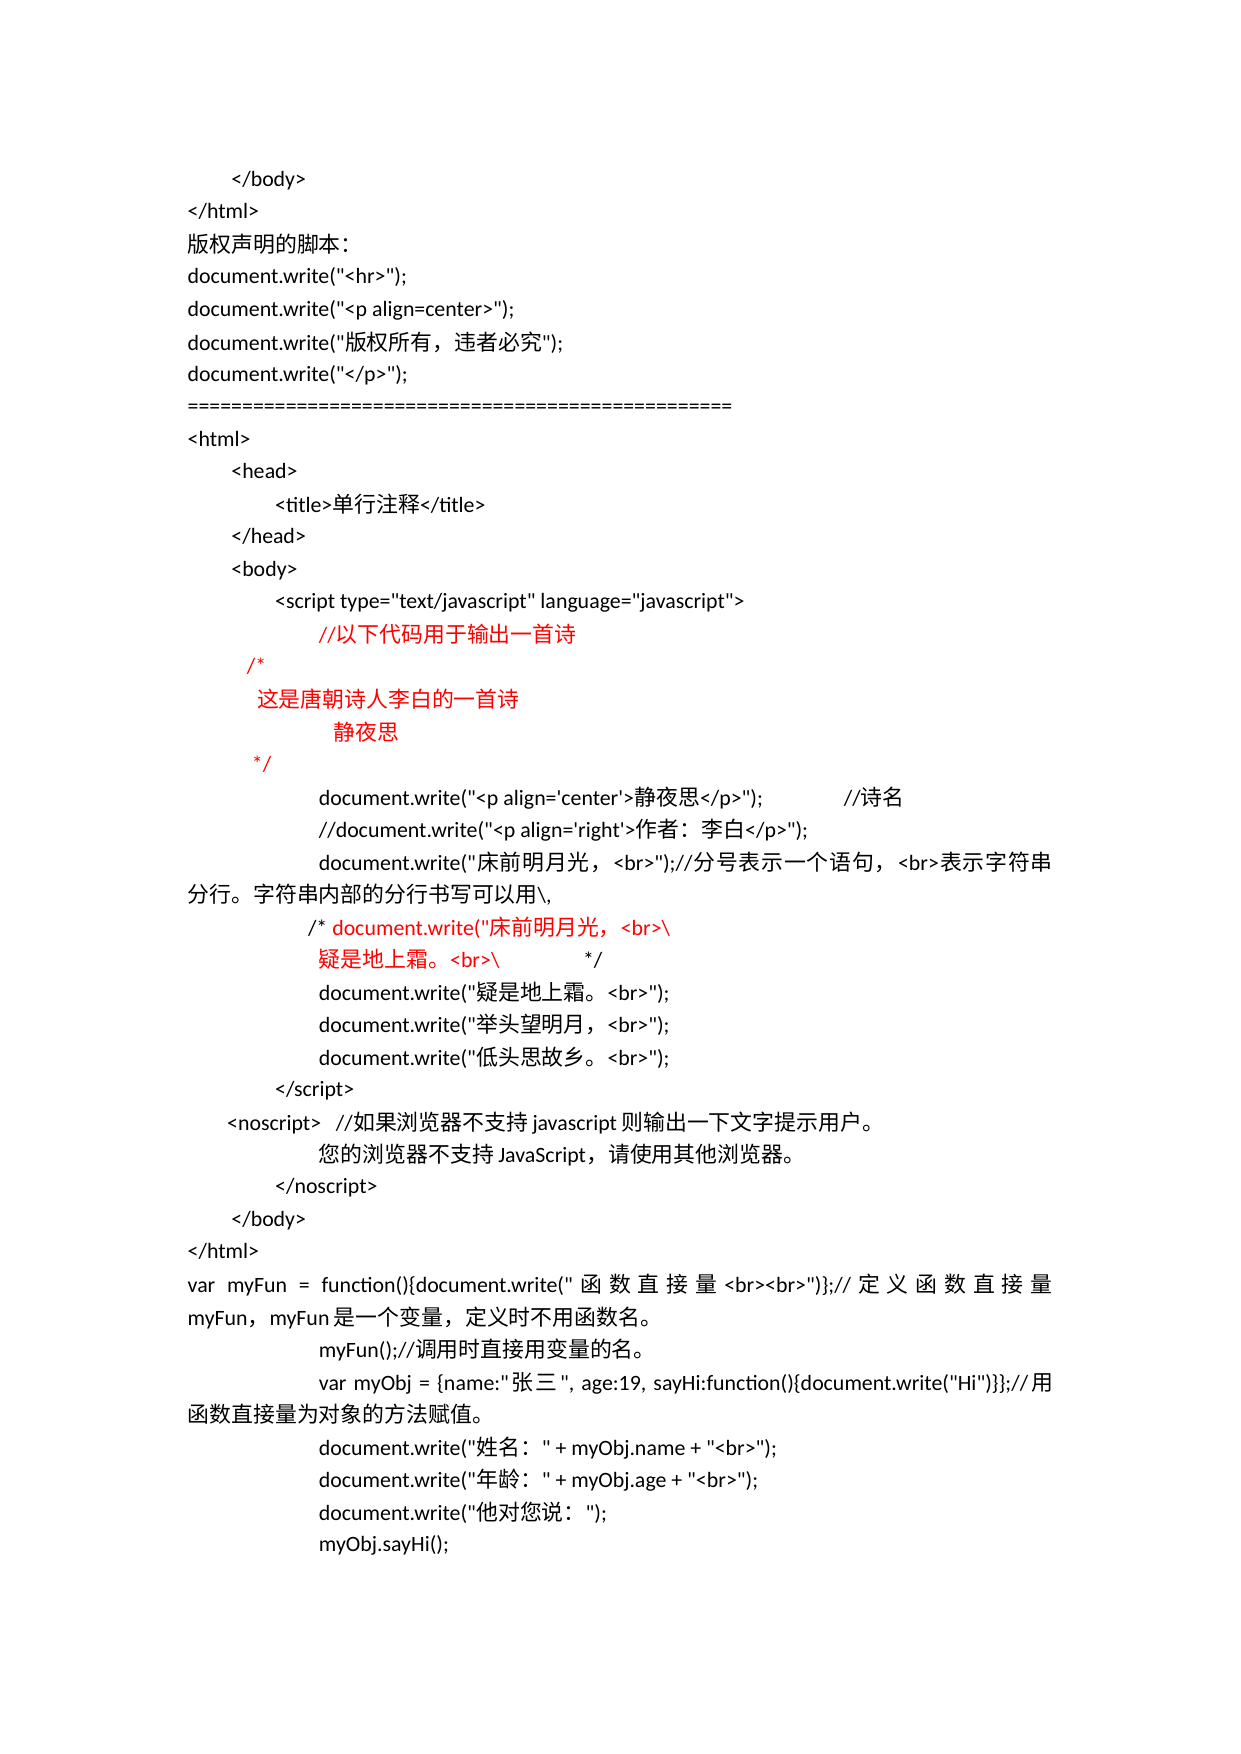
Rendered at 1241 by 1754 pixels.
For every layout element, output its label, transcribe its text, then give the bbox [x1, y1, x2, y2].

text document.write("床前明月光，<br>");//分号表示一个语句，<br>表示字符串分行。字符串内部的分行书写可以用\, [187, 844, 1053, 909]
text document.write("</p>"); [187, 357, 1053, 389]
text document.write("<p align=center>"); [187, 292, 1053, 324]
text </html> [187, 1234, 1053, 1267]
text myFun();//调用时直接用变量的名。 [187, 1332, 1053, 1364]
text <title>单行注释</title> [187, 487, 1053, 519]
text document.write("疑是地上霜。<br>"); [187, 974, 1053, 1007]
text </script> [187, 1072, 1053, 1104]
text <html> [187, 422, 1053, 454]
text 静夜思 [187, 714, 1053, 747]
text </html> [187, 194, 1053, 227]
text myObj.sayHi(); [187, 1527, 1053, 1559]
text </head> [187, 519, 1053, 552]
text 这是唐朝诗人李白的一首诗 [187, 682, 1053, 714]
text /* [187, 649, 1053, 682]
text document.write("举头望明月，<br>"); [187, 1007, 1053, 1039]
text document.write("他对您说："); [187, 1494, 1053, 1527]
text document.write("<p align='center'>静夜思</p>"); //诗名 [187, 779, 1053, 812]
text </noscript> [187, 1169, 1053, 1202]
text <noscript> //如果浏览器不支持javascript则输出一下文字提示用户。 [187, 1104, 1053, 1137]
text var myObj = {name:"张三", age:19, sayHi:function(){document.write("Hi")}};//用函数直接量为对象的方法赋值。 [187, 1364, 1053, 1429]
text document.write("版权所有，违者必究"); [187, 324, 1053, 357]
text 您的浏览器不支持JavaScript，请使用其他浏览器。 [187, 1137, 1053, 1169]
text 疑是地上霜。<br>\ */ [187, 942, 1053, 974]
text 版权声明的脚本： [187, 227, 1053, 259]
text <head> [187, 454, 1053, 487]
text var myFun = function(){document.write("函数直接量<br><br>")};//定义函数直接量myFun，myFun是一个变量，定义时不用函数名。 [187, 1267, 1053, 1332]
text document.write("姓名：" + myObj.name + "<br>"); [187, 1429, 1053, 1462]
text //document.write("<p align='right'>作者：李白</p>"); [187, 812, 1053, 844]
text document.write("<hr>"); [187, 259, 1053, 292]
text /* document.write("床前明月光，<br>\ [187, 909, 1053, 942]
text </body> [187, 162, 1053, 194]
text document.write("年龄：" + myObj.age + "<br>"); [187, 1462, 1053, 1494]
text ================================================== [187, 389, 1053, 422]
text <body> [187, 552, 1053, 584]
text document.write("低头思故乡。<br>"); [187, 1039, 1053, 1072]
text */ [187, 747, 1053, 779]
text <script type="text/javascript" language="javascript"> [187, 584, 1053, 617]
text //以下代码用于输出一首诗 [187, 617, 1053, 649]
text </body> [187, 1202, 1053, 1234]
